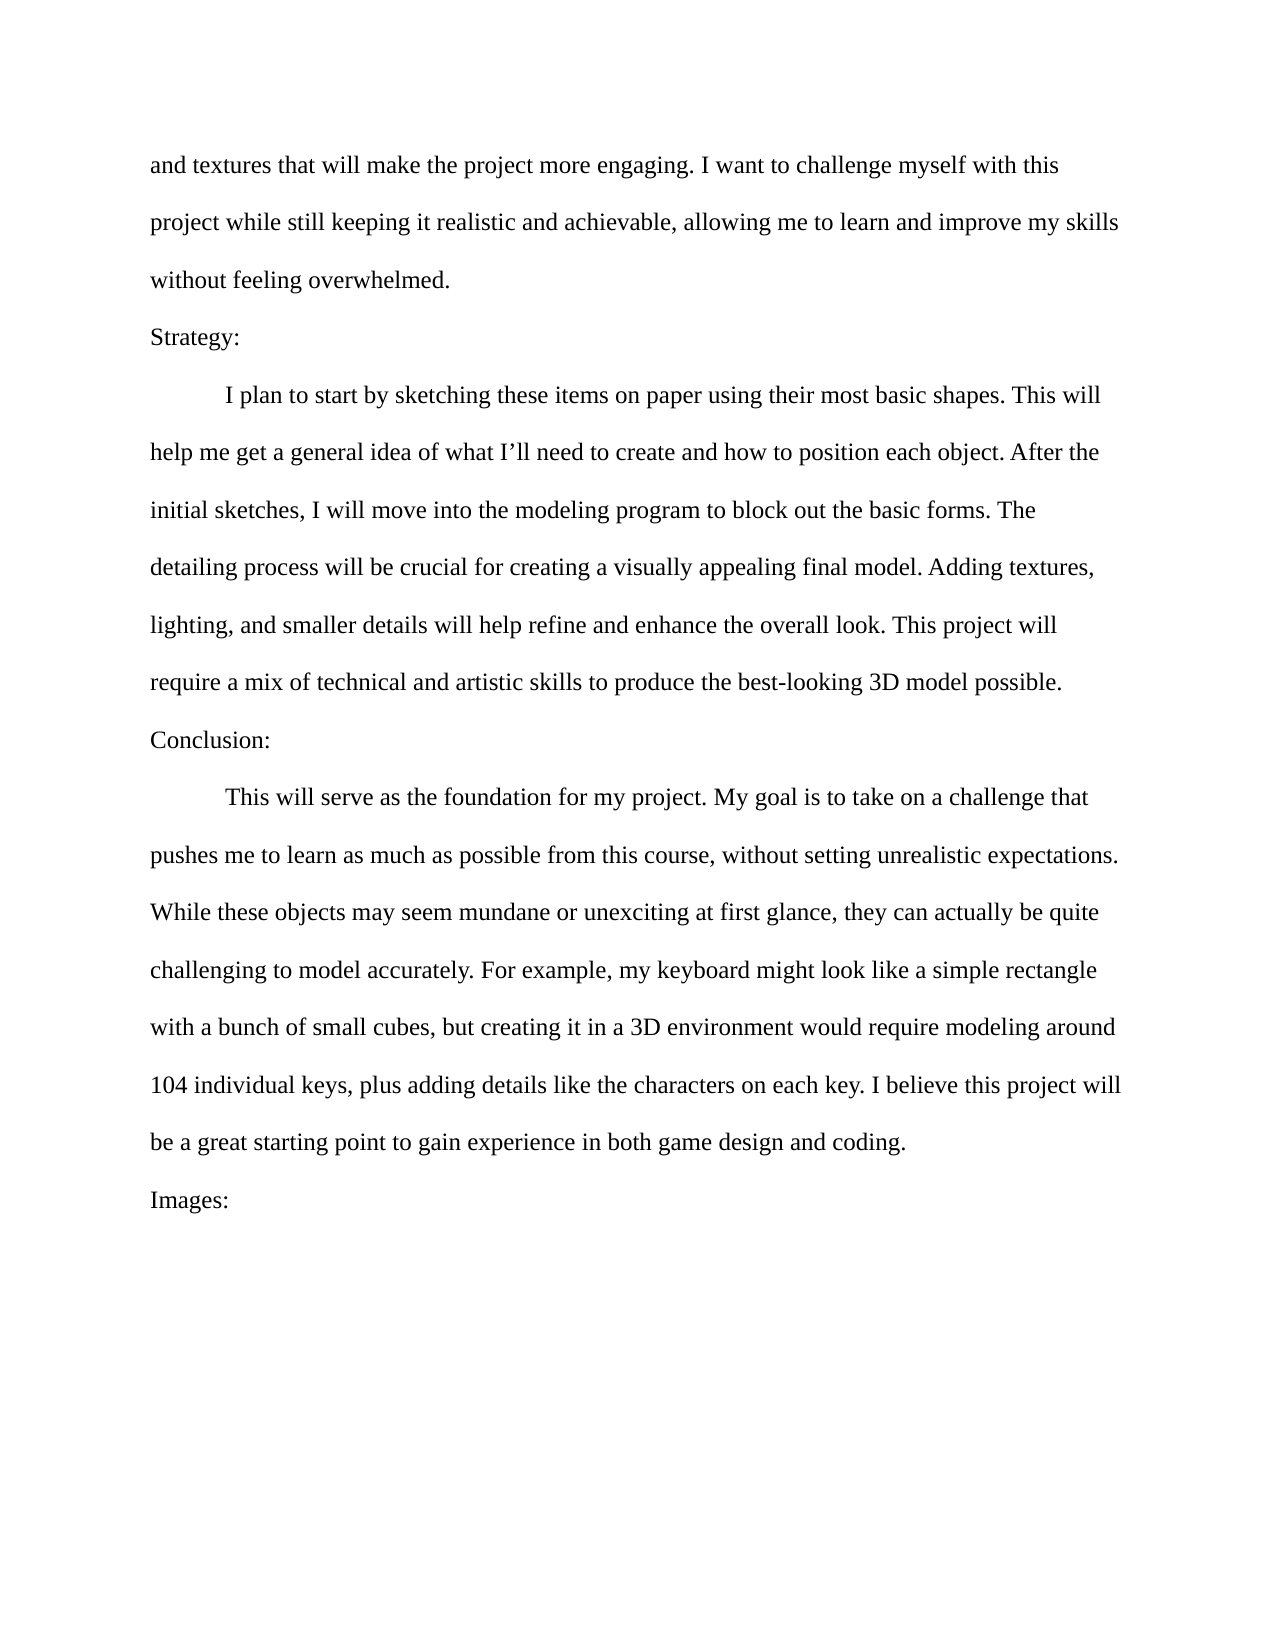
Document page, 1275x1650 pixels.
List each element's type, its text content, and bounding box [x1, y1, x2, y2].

text Conclusion: [150, 725, 1125, 754]
text Strategy: [150, 322, 1125, 351]
text Images: [150, 1185, 1125, 1214]
text This will serve as the foundation for my project. My goal is to take on a challenge that pushes me to learn as much as possible from this course, without setting unrealistic expectations. While these objects may seem mundane or unexciting at first glance, they can actually be quite challenging to model accurately. For example, my keyboard might look like a simple rectangle with a bunch of small cubes, but creating it in a 3D environment would require modeling around 104 individual keys, plus adding details like the characters on each key. I believe this project will be a great starting point to gain experience in both game design and coding. [150, 782, 1125, 1156]
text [150, 150, 1125, 294]
text I plan to start by sketching these items on paper using their most basic shapes. This will help me get a general idea of what I’ll need to create and how to position each object. After the initial sketches, I will move into the modeling program to block out the basic forms. The detailing process will be crucial for creating a visually appealing final model. Adding textures, lighting, and smaller details will help refine and enhance the overall look. This project will require a mix of technical and artistic skills to produce the best-looking 3D model possible. [150, 380, 1125, 696]
